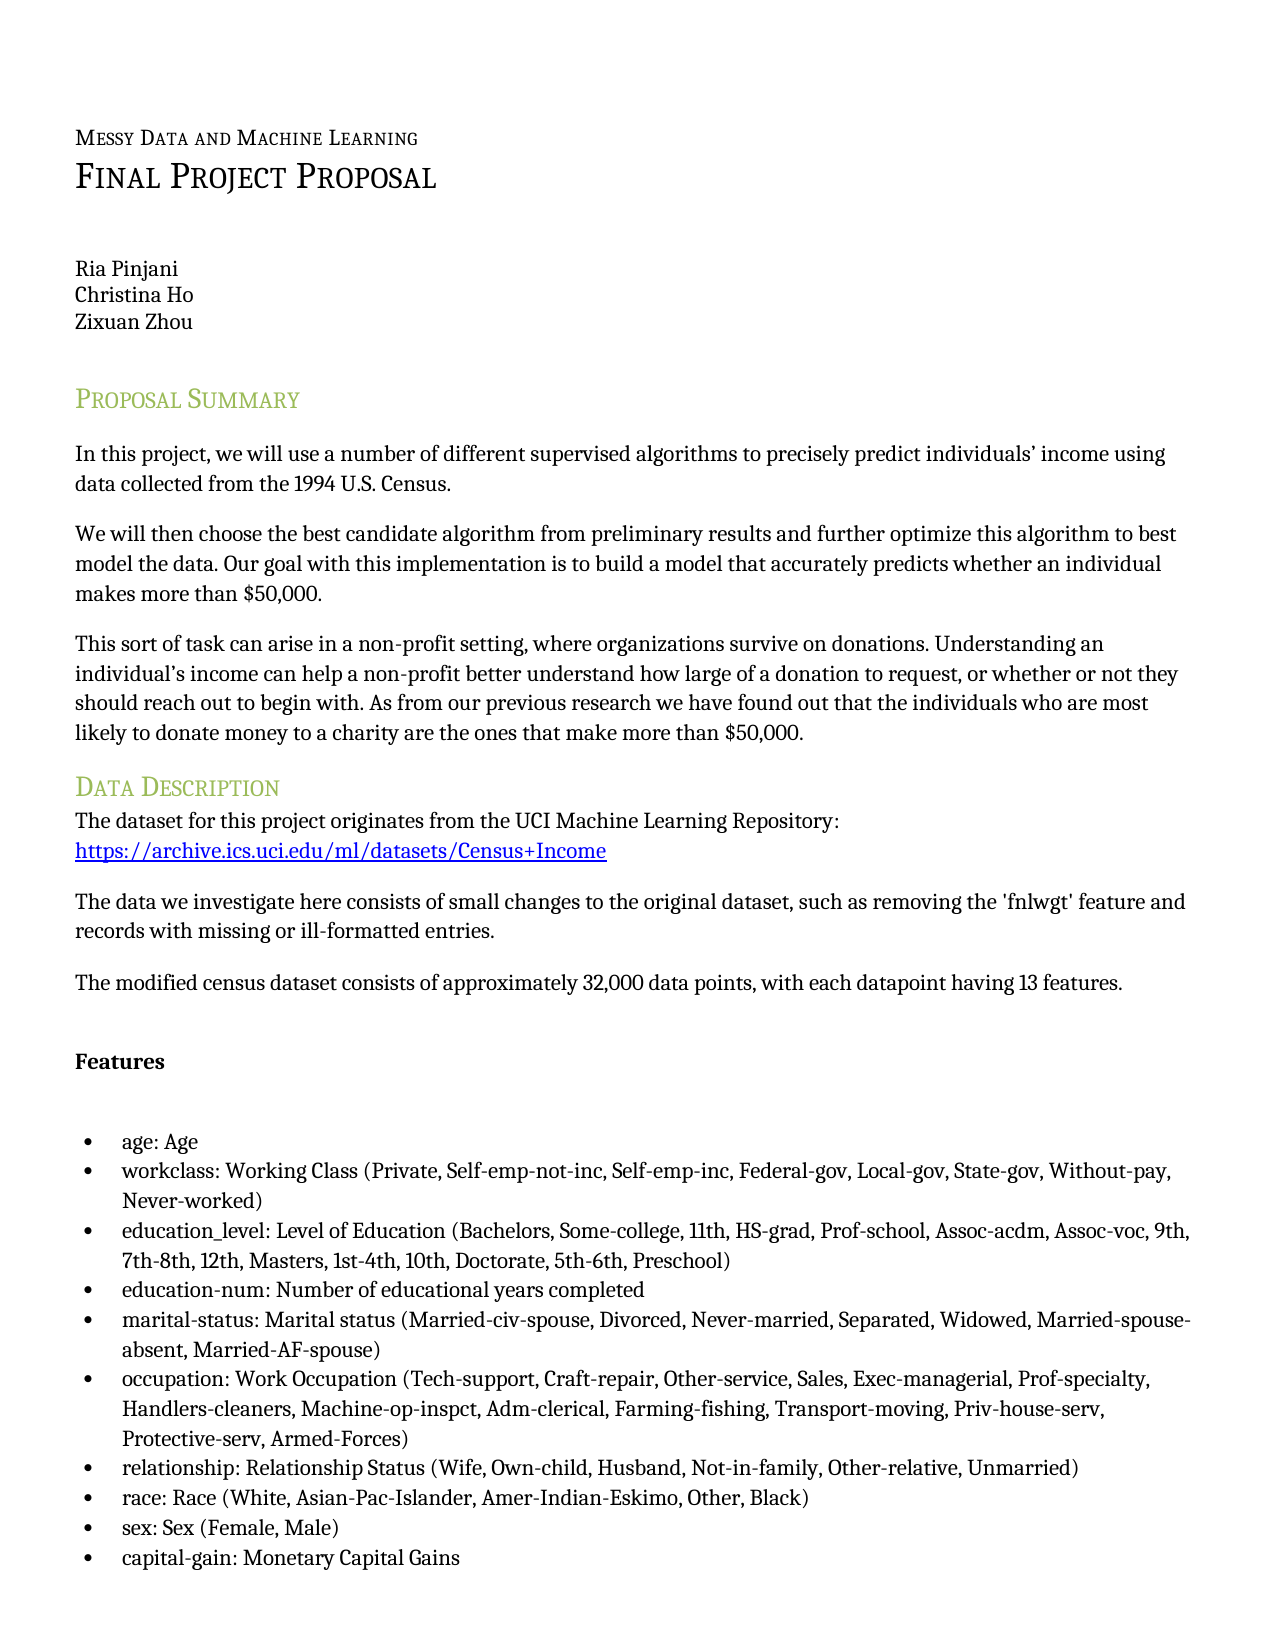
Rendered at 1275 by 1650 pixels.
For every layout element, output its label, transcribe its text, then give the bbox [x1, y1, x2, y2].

subtitle In this project, we will use a number of different supervised algorithms to precisely predict individuals’ income using data collected from the 1994 U.S. Census. [75, 441, 1200, 497]
list sex: Sex (Female, Male) [84, 1514, 1200, 1541]
text The modified census dataset consists of approximately 32,000 data points, with each datapoint having 13 features. [75, 969, 1200, 996]
list education-num: Number of educational years completed [84, 1277, 1200, 1303]
subtitle This sort of task can arise in a non-profit setting, where organizations survive on donations. Understanding an individual’s income can help a non-profit better understand how large of a donation to request, or whether or not they should reach out to begin with. As from our previous research we have found out that the individuals who are most likely to donate money to a charity are the ones that make more than $50,000. [75, 631, 1200, 746]
text Christina Ho [75, 282, 1200, 308]
list age: Age [84, 1129, 1200, 1155]
subtitle We will then choose the best candidate algorithm from preliminary results and further optimize this algorithm to best model the data. Our goal with this implementation is to build a model that accurately predicts whether an individual makes more than $50,000. [75, 521, 1200, 607]
list relationship: Relationship Status (Wife, Own-child, Husband, Not-in-family, Other-relative, Unmarried) [84, 1455, 1200, 1482]
list workclass: Working Class (Private, Self-emp-not-inc, Self-emp-inc, Federal-gov, Local-gov, State-gov, Without-pay, Never-worked) [84, 1158, 1200, 1214]
list capital-gain: Monetary Capital Gains [84, 1544, 1200, 1571]
subtitle Proposal Summary [75, 382, 1200, 416]
list education_level: Level of Education (Bachelors, Some-college, 11th, HS-grad, Prof-school, Assoc-acdm, Assoc-voc, 9th, 7th-8th, 12th, Masters, 1st-4th, 10th, Doctorate, 5th-6th, Preschool) [84, 1218, 1200, 1274]
text Ria Pinjani [75, 256, 1200, 282]
list marital-status: Marital status (Married-civ-spouse, Divorced, Never-married, Separated, Widowed, Married-spouse-absent, Married-AF-spouse) [84, 1307, 1200, 1363]
subtitle Messy Data and Machine Learning [75, 125, 1200, 151]
subtitle Data Description [75, 770, 1200, 804]
list race: Race (White, Asian-Pac-Islander, Amer-Indian-Eskimo, Other, Black) [84, 1485, 1200, 1511]
list occupation: Work Occupation (Tech-support, Craft-repair, Other-service, Sales, Exec-managerial, Prof-specialty, Handlers-cleaners, Machine-op-inspct, Adm-clerical, Farming-fishing, Transport-moving, Priv-house-serv, Protective-serv, Armed-Forces) [84, 1366, 1200, 1452]
text The dataset for this project originates from the UCI Machine Learning Repository: https://archive.ics.uci.edu/ml/datasets/Census+Income [75, 808, 1200, 864]
text Zixuan Zhou [75, 308, 1200, 335]
text Features [75, 1049, 1200, 1075]
subtitle Final Project Proposal [75, 155, 1200, 198]
text The data we investigate here consists of small changes to the original dataset, such as removing the 'fnlwgt' feature and records with missing or ill-formatted entries. [75, 888, 1200, 944]
